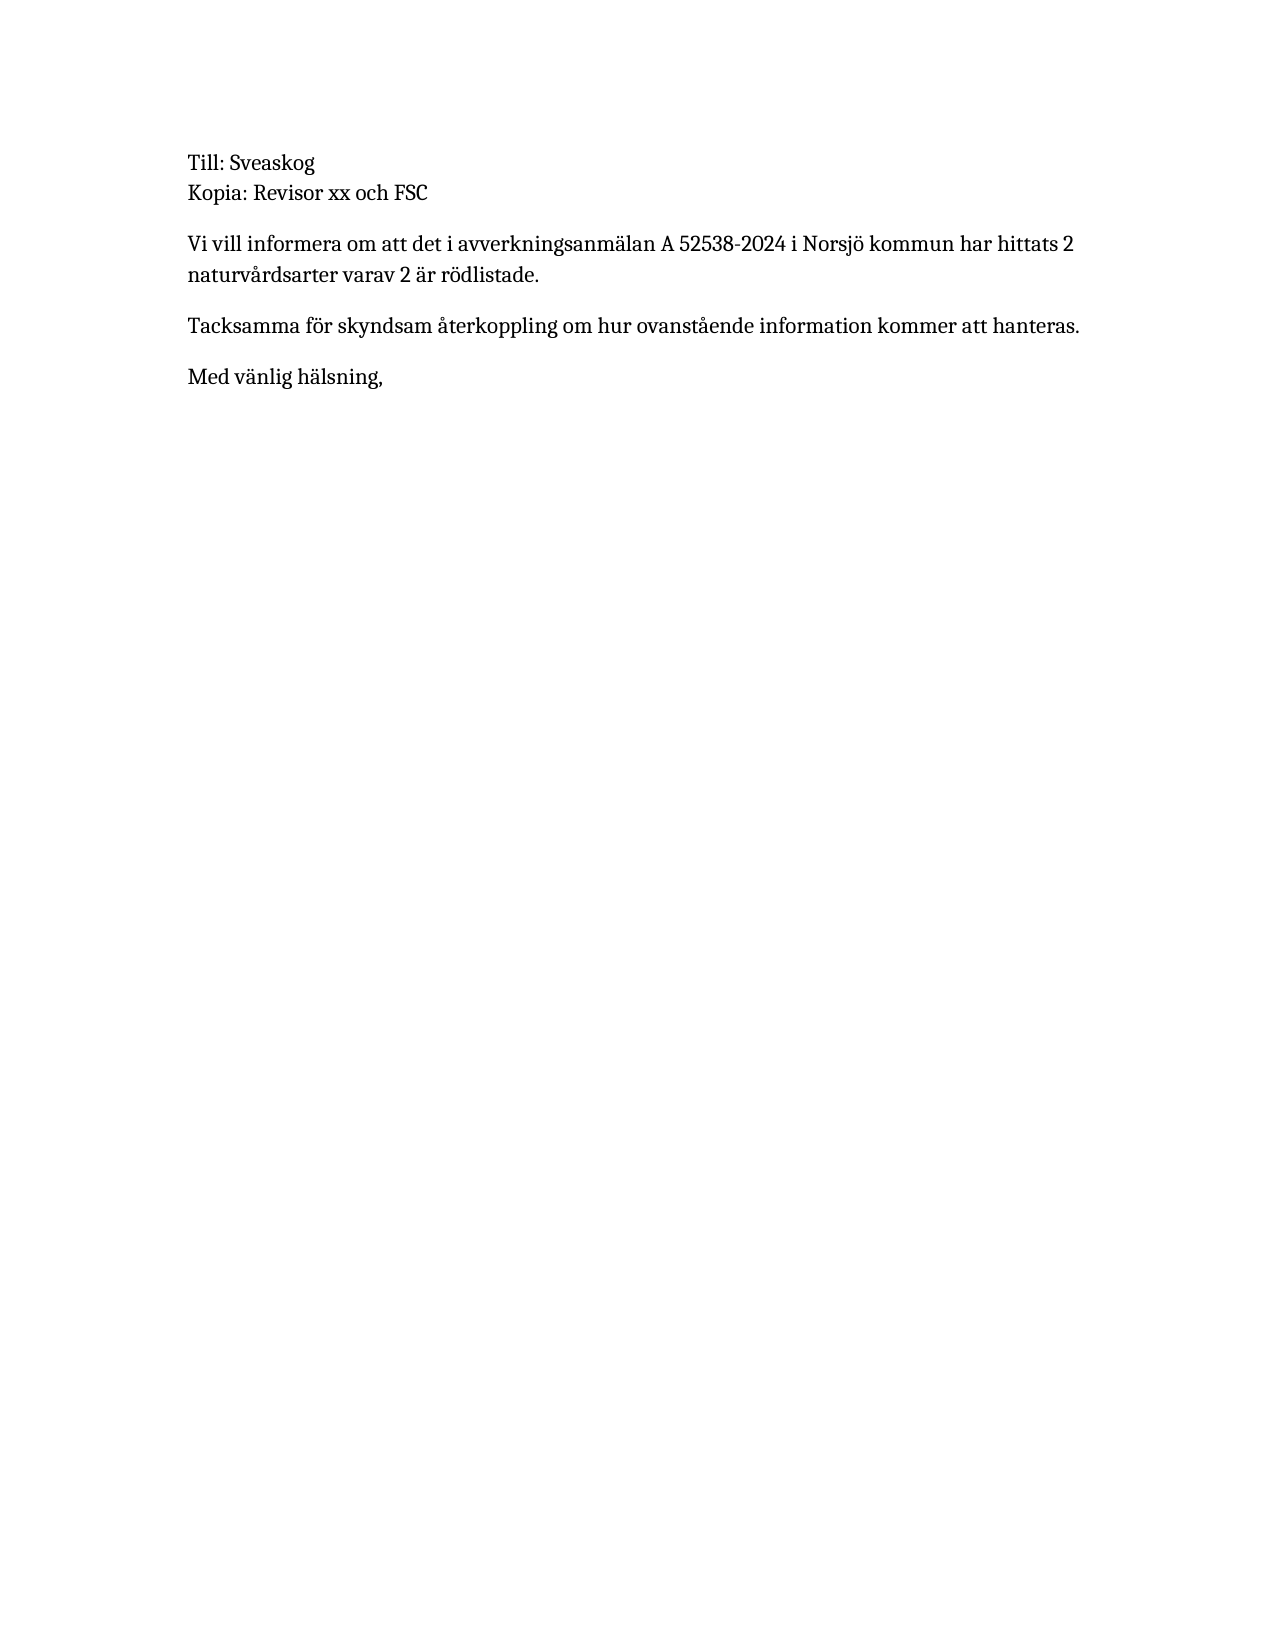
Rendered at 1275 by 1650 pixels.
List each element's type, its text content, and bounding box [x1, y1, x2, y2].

text Vi vill informera om att det i avverkningsanmälan A 52538-2024 i Norsjö kommun har hittats 2 naturvårdsarter varav 2 är rödlistade. [187, 231, 1087, 288]
text Till: Sveaskog Kopia: Revisor xx och FSC [187, 150, 1087, 207]
text Med vänlig hälsning, [187, 363, 1087, 420]
text Tacksamma för skyndsam återkoppling om hur ovanstående information kommer att hanteras. [187, 312, 1087, 339]
